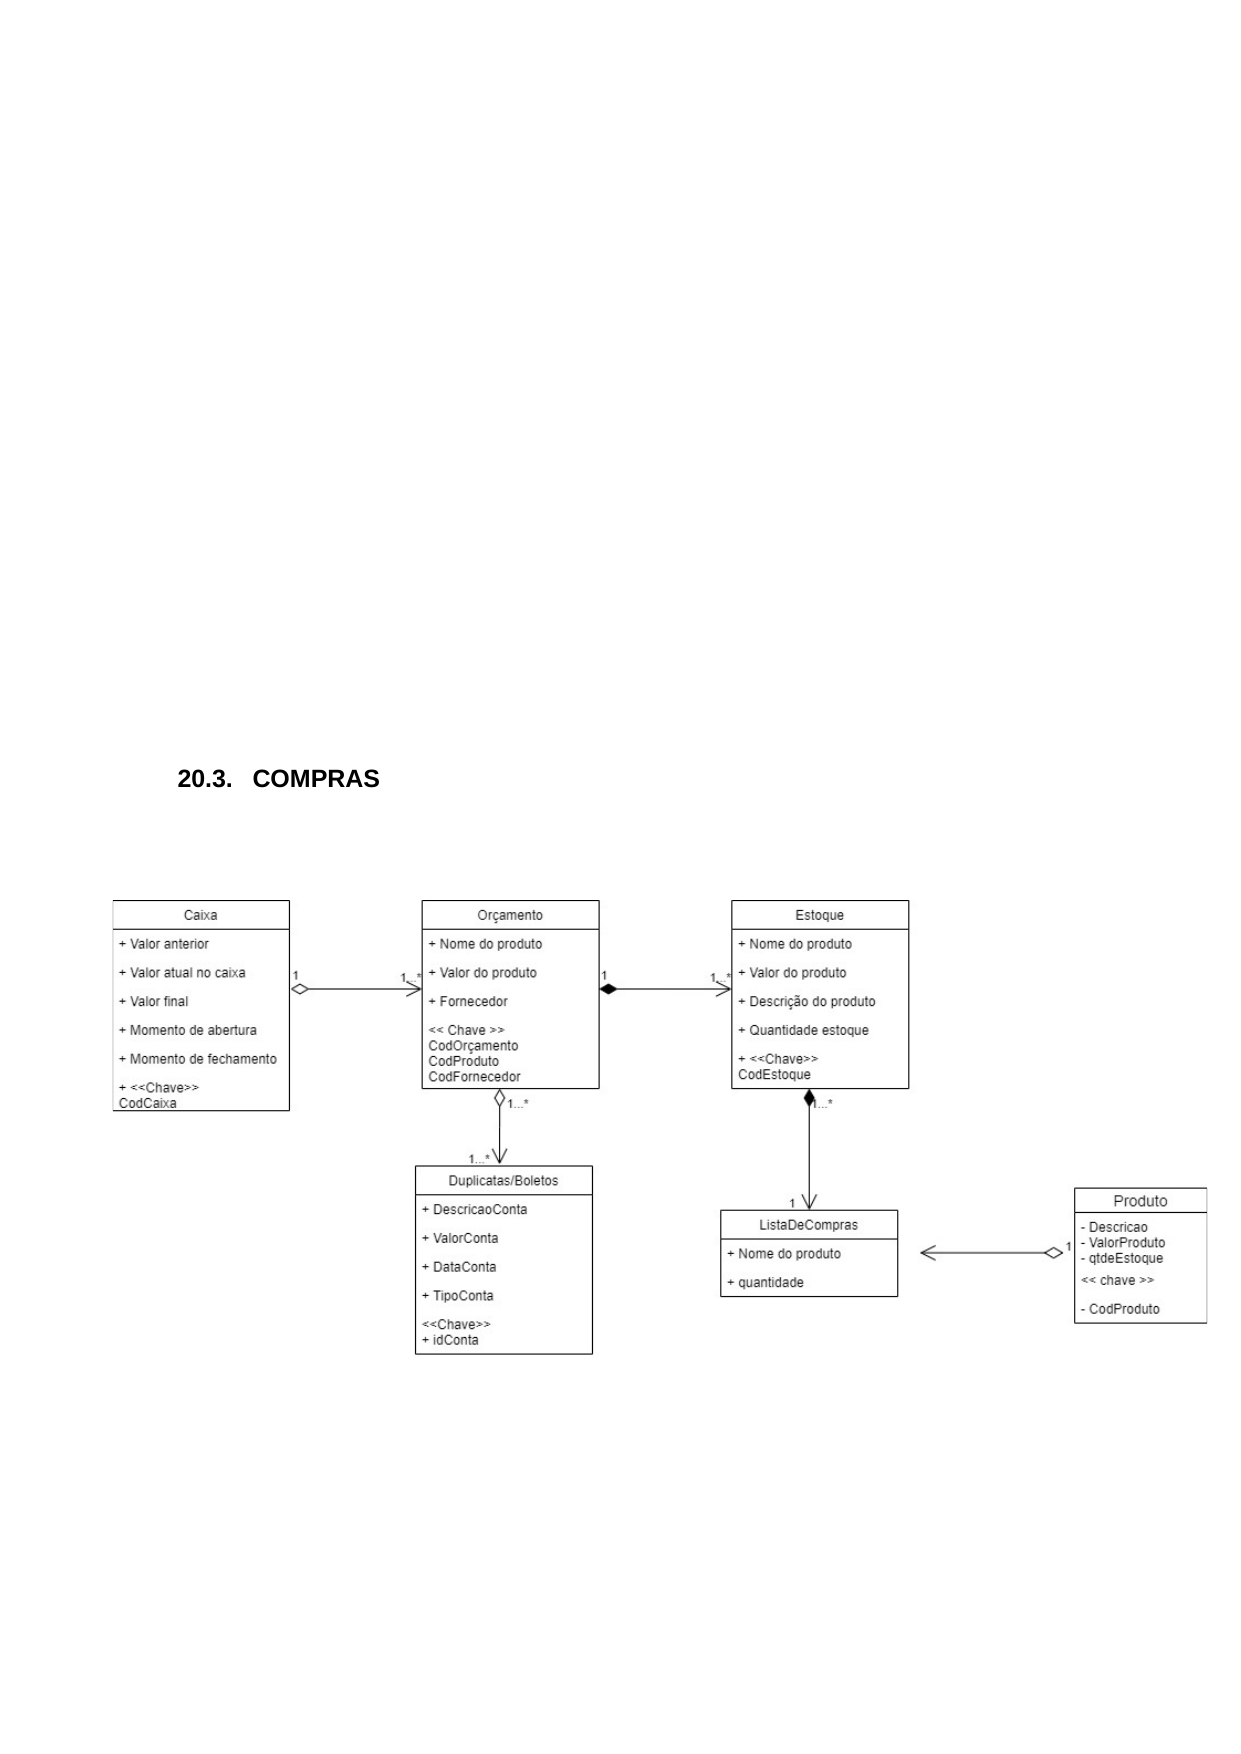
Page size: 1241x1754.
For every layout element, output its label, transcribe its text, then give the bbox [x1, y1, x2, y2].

picture [112, 900, 1208, 1358]
subtitle Compras [177, 763, 1122, 792]
